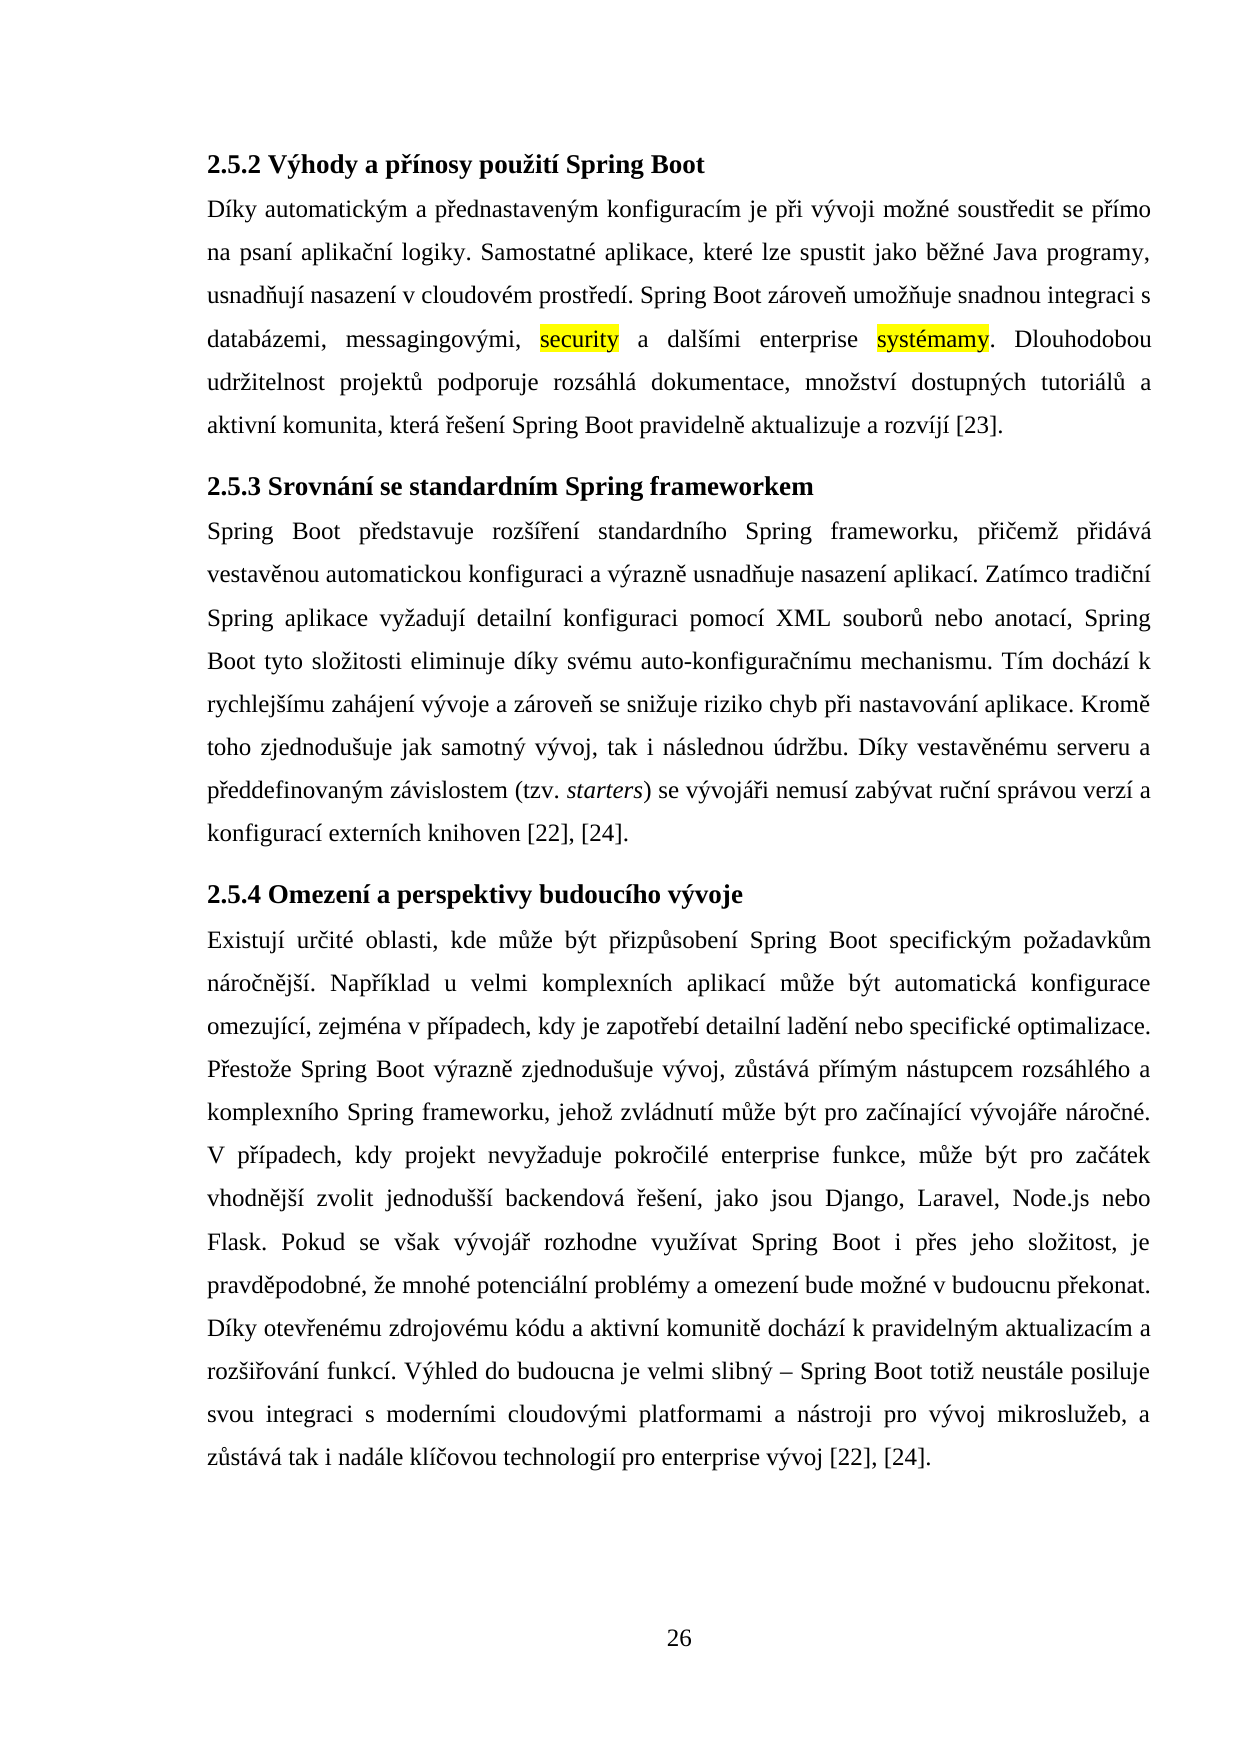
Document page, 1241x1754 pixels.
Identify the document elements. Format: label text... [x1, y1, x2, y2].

subtitle 2.5.4 Omezení a perspektivy budoucího vývoje [207, 878, 1152, 909]
text Díky automatickým a přednastaveným konfiguracím je při vývoji možné soustředit se přímo na psaní aplikační logiky. Samostatné aplikace, které lze spustit jako běžné Java programy, usnadňují nasazení v cloudovém prostředí. Spring Boot zároveň umožňuje snadnou integraci s databázemi, messagingovými, security a dalšími enterprise systémamy. Dlouhodobou udržitelnost projektů podporuje rozsáhlá dokumentace, množství dostupných tutoriálů a aktivní komunita, která řešení Spring Boot pravidelně aktualizuje a rozvíjí [23]. [207, 194, 1152, 439]
text Existují určité oblasti, kde může být přizpůsobení Spring Boot specifickým požadavkům náročnější. Například u velmi komplexních aplikací může být automatická konfigurace omezující, zejména v případech, kdy je zapotřebí detailní ladění nebo specifické optimalizace. Přestože Spring Boot výrazně zjednodušuje vývoj, zůstává přímým nástupcem rozsáhlého a komplexního Spring frameworku, jehož zvládnutí může být pro začínající vývojáře náročné. V případech, kdy projekt nevyžaduje pokročilé enterprise funkce, může být pro začátek vhodnější zvolit jednodušší backendová řešení, jako jsou Django, Laravel, Node.js nebo Flask. Pokud se však vývojář rozhodne využívat Spring Boot i přes jeho složitost, je pravděpodobné, že mnohé potenciální problémy a omezení bude možné v budoucnu překonat. Díky otevřenému zdrojovému kódu a aktivní komunitě dochází k pravidelným aktualizacím a rozšiřování funkcí. Výhled do budoucna je velmi slibný – Spring Boot totiž neustále posiluje svou integraci s moderními cloudovými platformami a nástroji pro vývoj mikroslužeb, a zůstává tak i nadále klíčovou technologií pro enterprise vývoj [22], [24]. [207, 925, 1152, 1471]
text Spring Boot představuje rozšíření standardního Spring frameworku, přičemž přidává vestavěnou automatickou konfiguraci a výrazně usnadňuje nasazení aplikací. Zatímco tradiční Spring aplikace vyžadují detailní konfiguraci pomocí XML souborů nebo anotací, Spring Boot tyto složitosti eliminuje díky svému auto-konfiguračnímu mechanismu. Tím dochází k rychlejšímu zahájení vývoje a zároveň se snižuje riziko chyb při nastavování aplikace. Kromě toho zjednodušuje jak samotný vývoj, tak i následnou údržbu. Díky vestavěnému serveru a předdefinovaným závislostem (tzv. starters) se vývojáři nemusí zabývat ruční správou verzí a konfigurací externích knihoven [22], [24]. [207, 516, 1152, 847]
subtitle 2.5.3 Srovnání se standardním Spring frameworkem [207, 470, 1152, 501]
subtitle 2.5.2 Výhody a přínosy použití Spring Boot [207, 148, 1152, 179]
